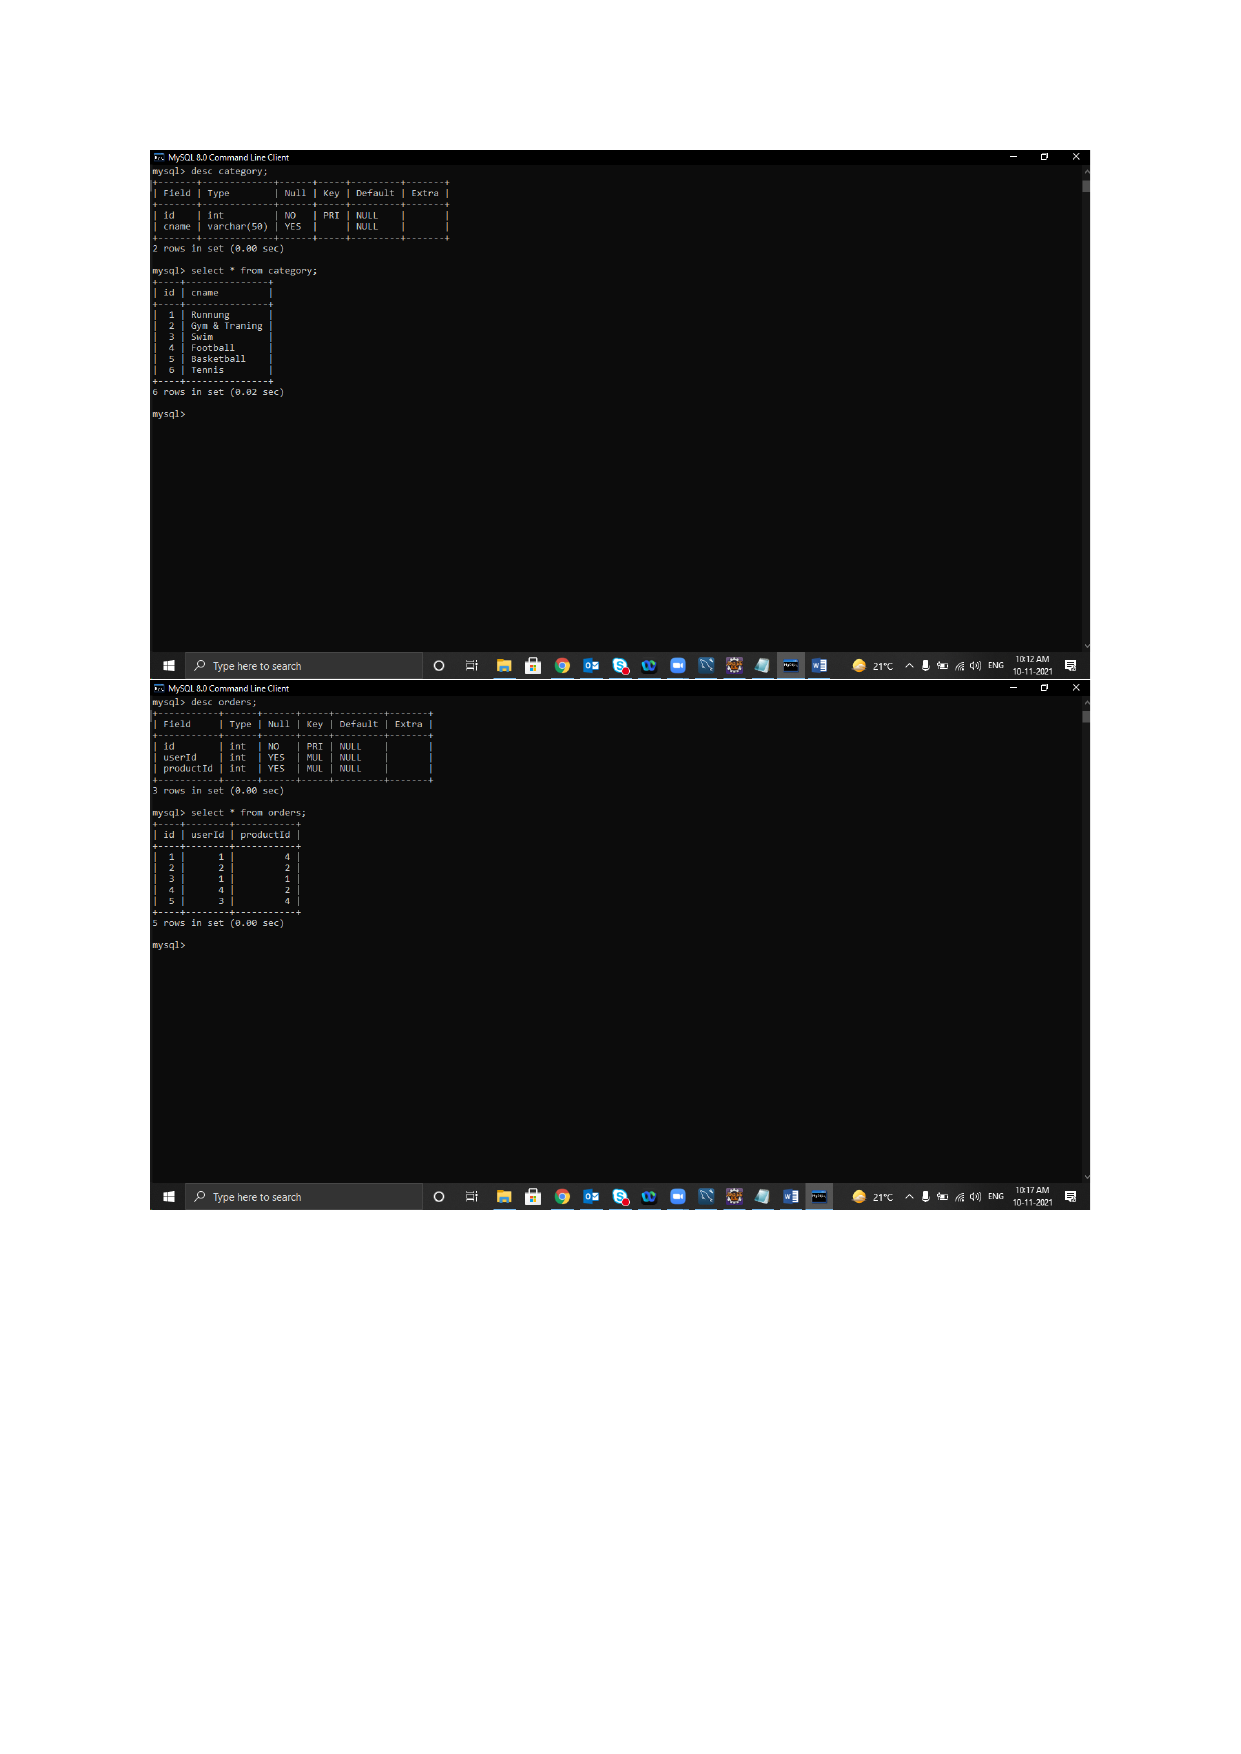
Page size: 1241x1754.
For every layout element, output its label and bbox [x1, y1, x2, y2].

picture [150, 680, 1091, 1210]
picture [150, 150, 1091, 679]
